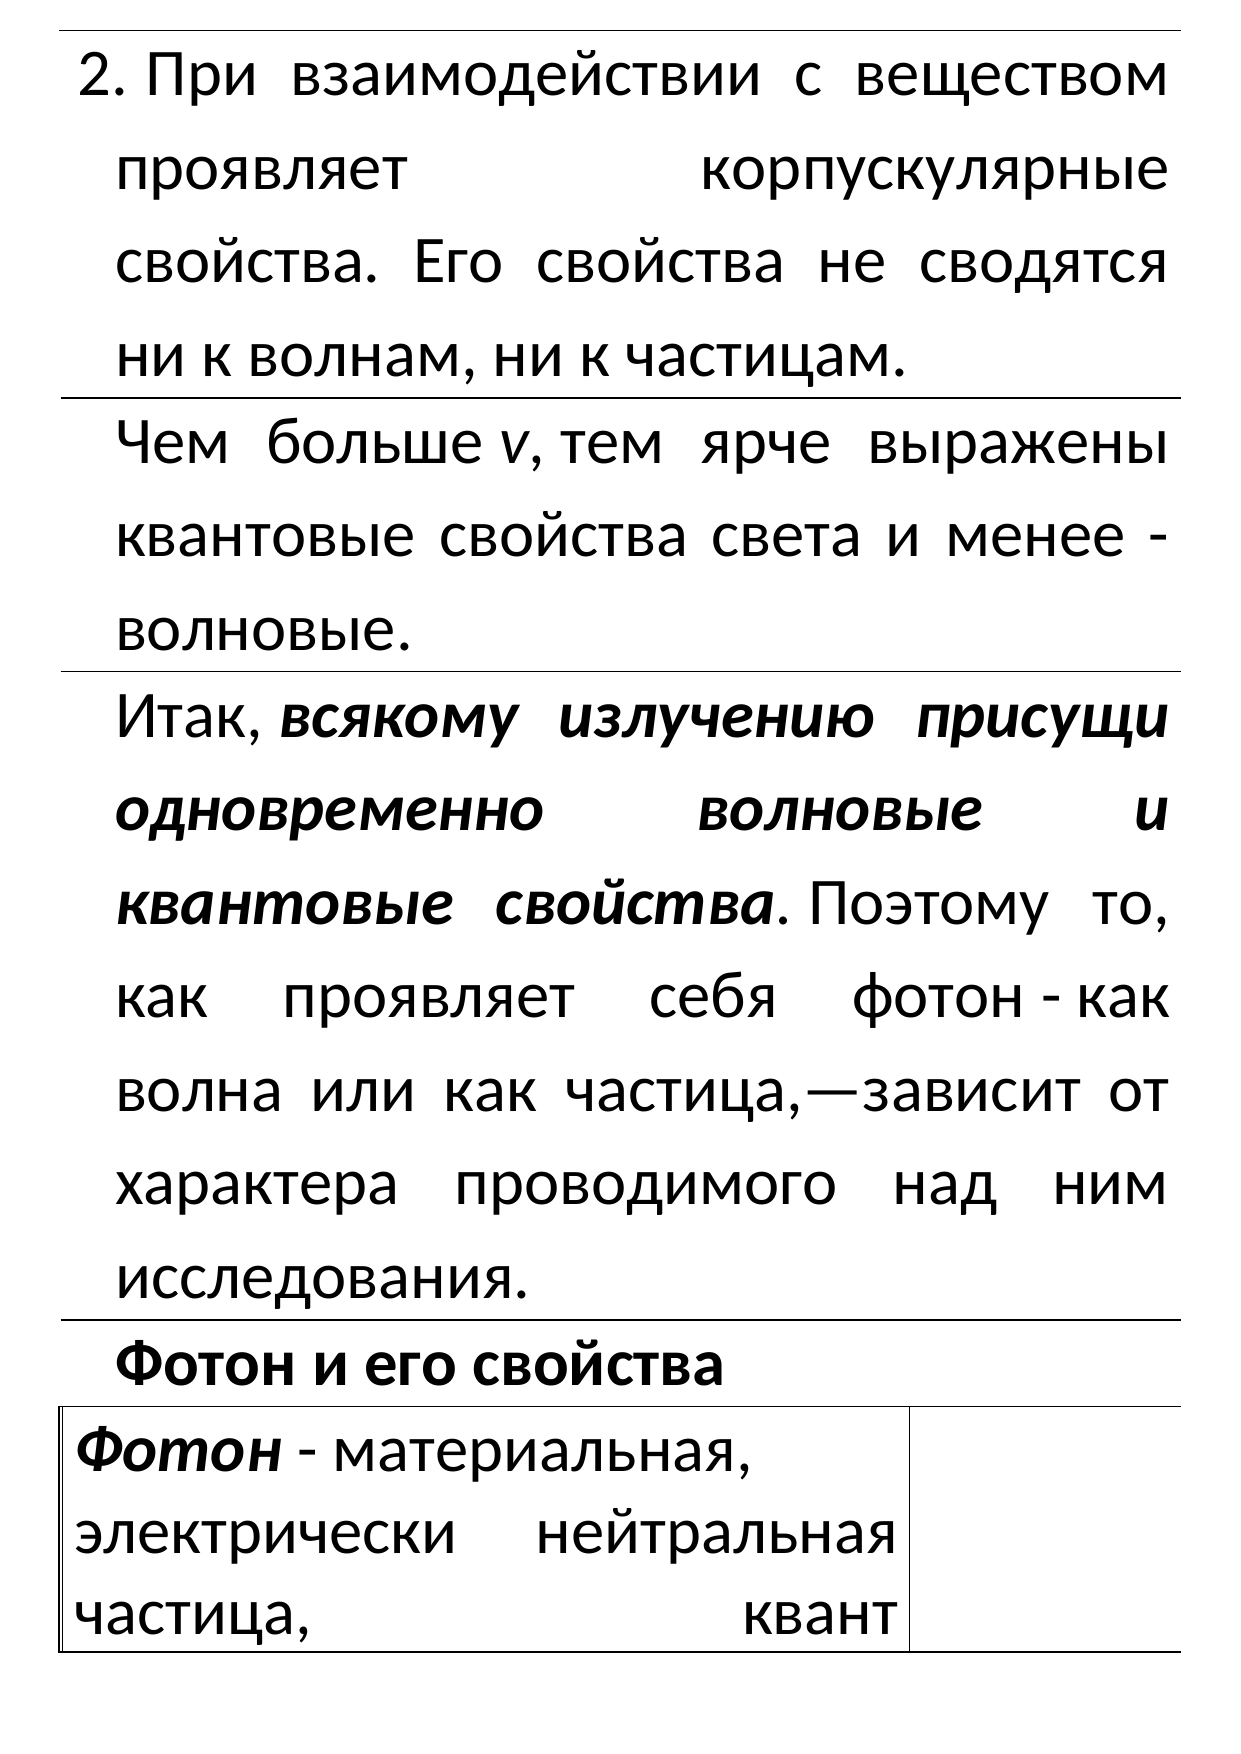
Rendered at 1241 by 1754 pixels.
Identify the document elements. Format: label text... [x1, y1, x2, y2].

table_cell Чем больше v, тем ярче выражены квантовые свойства света и менее - волновые. [59, 397, 1181, 671]
table_cell [910, 1407, 1181, 1651]
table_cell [63, 1407, 909, 1651]
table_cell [59, 31, 1181, 397]
table_cell Фотон и его свойства [59, 1319, 1181, 1406]
table_cell Итак, всякому излучению присущи одновременно волновые и квантовые свойства. Поэтому то, как проявляет себя фотон - как волна или как частица,—зависит от характера проводимого над ним исследования. [59, 671, 1181, 1319]
